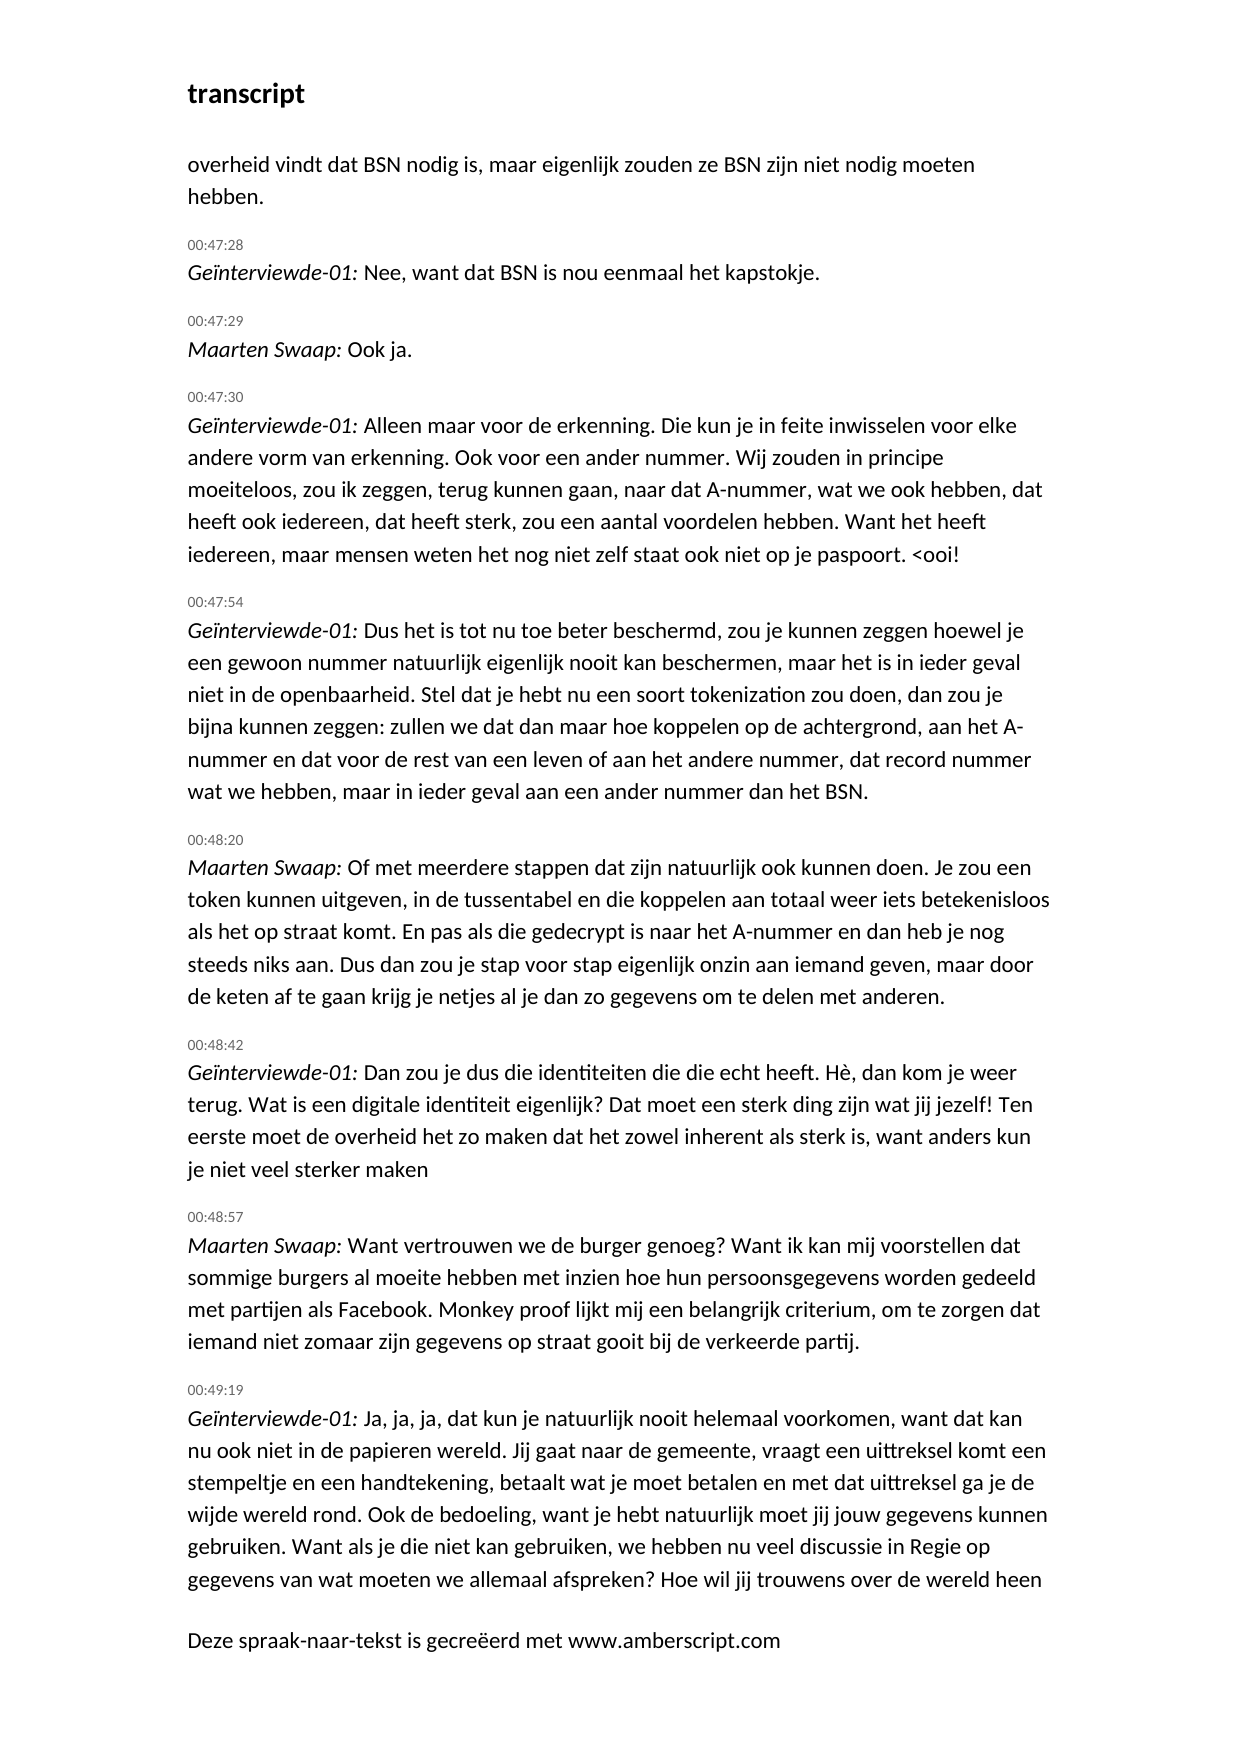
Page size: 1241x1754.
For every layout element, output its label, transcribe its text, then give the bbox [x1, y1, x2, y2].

text 00:47:28 Geïnterviewde-01: Nee, want dat BSN is nou eenmaal het kapstokje. [187, 235, 1053, 286]
text 00:48:20 Maarten Swaap: Of met meerdere stappen dat zijn natuurlijk ook kunnen doen. Je zou een token kunnen uitgeven, in de tussentabel en die koppelen aan totaal weer iets betekenisloos als het op straat komt. En pas als die gedecrypt is naar het A-nummer en dan heb je nog steeds niks aan. Dus dan zou je stap voor stap eigenlijk onzin aan iemand geven, maar door de keten af te gaan krijg je netjes al je dan zo gegevens om te delen met anderen. [187, 830, 1053, 1010]
text 00:48:57 Maarten Swaap: Want vertrouwen we de burger genoeg? Want ik kan mij voorstellen dat sommige burgers al moeite hebben met inzien hoe hun persoonsgegevens worden gedeeld met partijen als Facebook. Monkey proof lijkt mij een belangrijk criterium, om te zorgen dat iemand niet zomaar zijn gegevens op straat gooit bij de verkeerde partij. [187, 1208, 1053, 1356]
text 00:47:30 Geïnterviewde-01: Alleen maar voor de erkenning. Die kun je in feite inwisselen voor elke andere vorm van erkenning. Ook voor een ander nummer. Wij zouden in principe moeiteloos, zou ik zeggen, terug kunnen gaan, naar dat A-nummer, wat we ook hebben, dat heeft ook iedereen, dat heeft sterk, zou een aantal voordelen hebben. Want het heeft iedereen, maar mensen weten het nog niet zelf staat ook niet op je paspoort. <ooi! [187, 388, 1053, 568]
text 00:47:29 Maarten Swaap: Ook ja. [187, 311, 1053, 363]
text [187, 1381, 1053, 1593]
text 00:47:54 Geïnterviewde-01: Dus het is tot nu toe beter beschermd, zou je kunnen zeggen hoewel je een gewoon nummer natuurlijk eigenlijk nooit kan beschermen, maar het is in ieder geval niet in de openbaarheid. Stel dat je hebt nu een soort tokenization zou doen, dan zou je bijna kunnen zeggen: zullen we dat dan maar hoe koppelen op de achtergrond, aan het A-nummer en dat voor de rest van een leven of aan het andere nummer, dat record nummer wat we hebben, maar in ieder geval aan een ander nummer dan het BSN. [187, 593, 1053, 805]
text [187, 150, 1053, 210]
text 00:48:42 Geïnterviewde-01: Dan zou je dus die identiteiten die die echt heeft. Hè, dan kom je weer terug. Wat is een digitale identiteit eigenlijk? Dat moet een sterk ding zijn wat jij jezelf! Ten eerste moet de overheid het zo maken dat het zowel inherent als sterk is, want anders kun je niet veel sterker maken [187, 1035, 1053, 1183]
